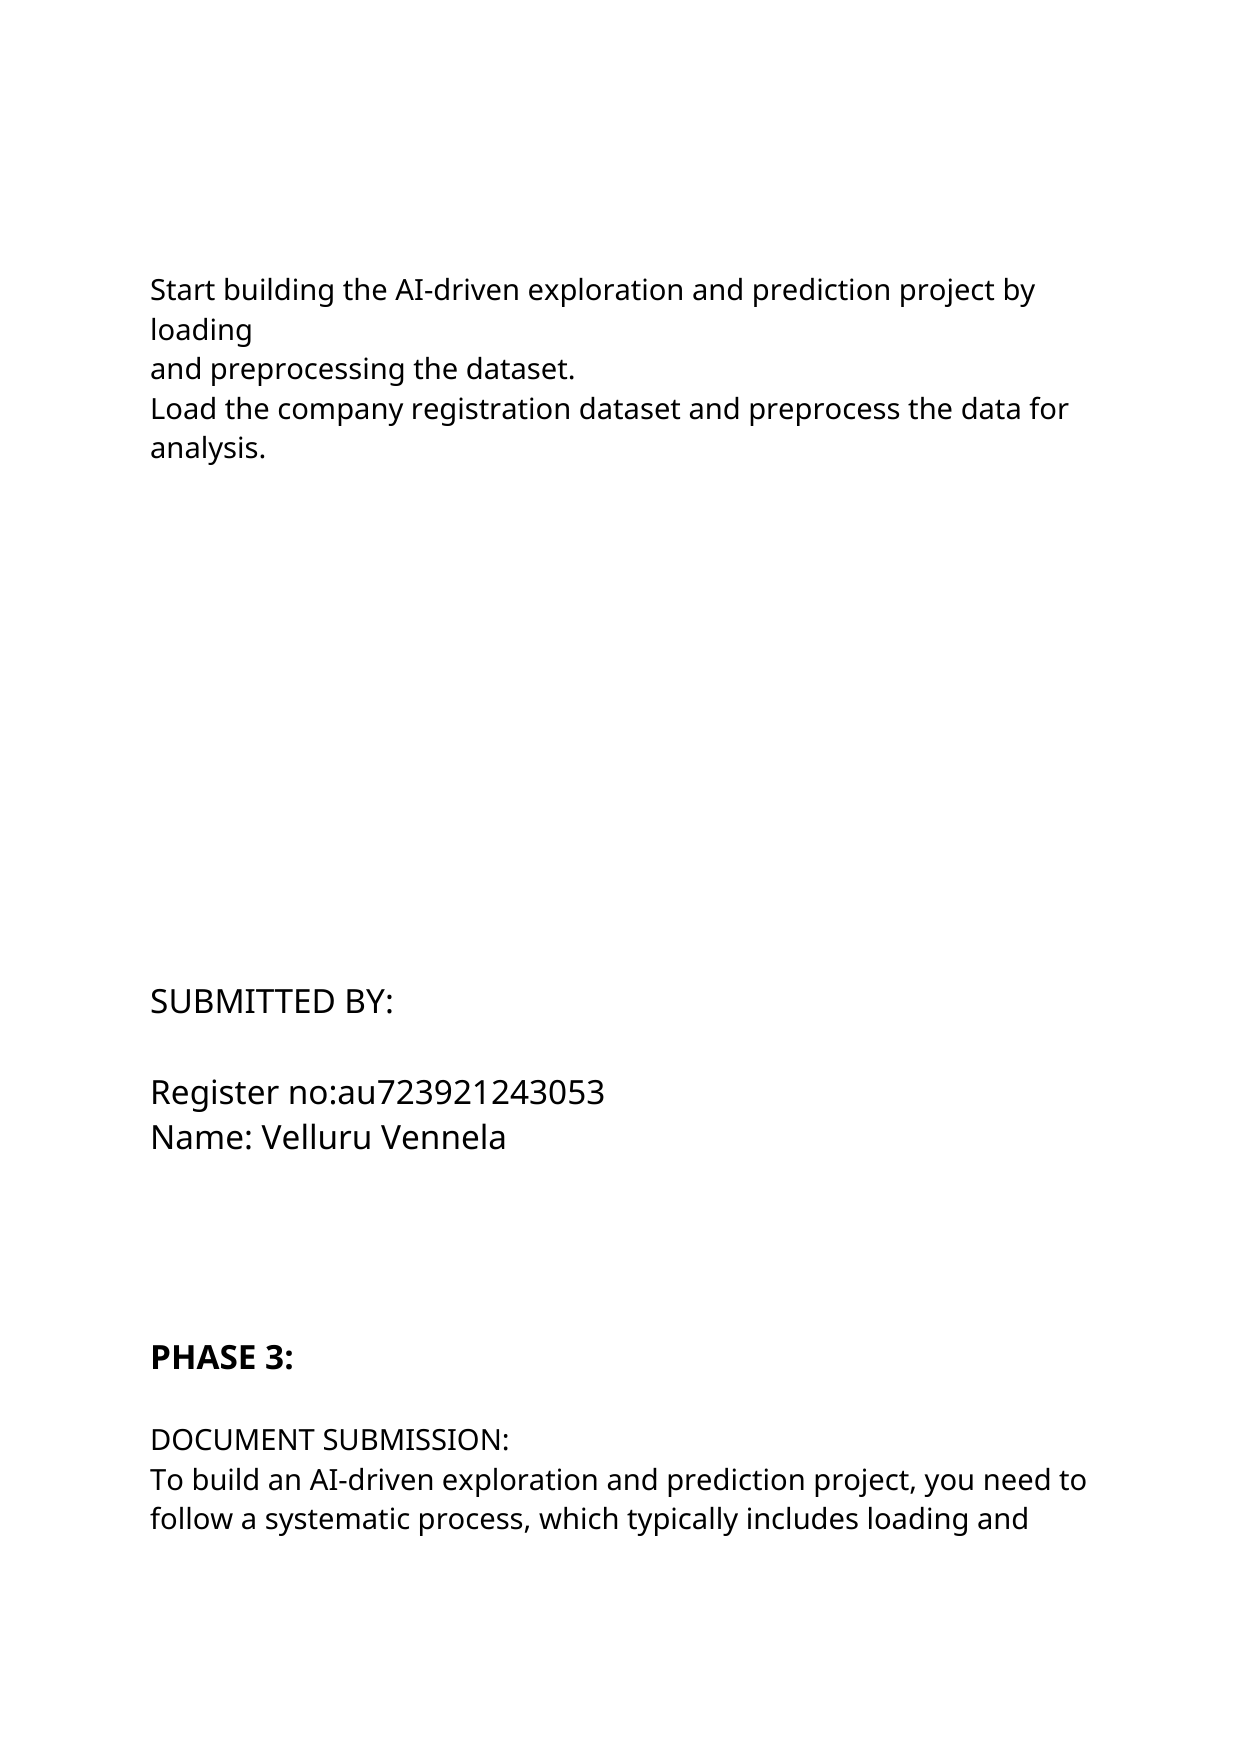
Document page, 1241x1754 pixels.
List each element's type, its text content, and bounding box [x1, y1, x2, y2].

text SUBMITTED BY: [150, 978, 1090, 1023]
text PHASE 3: [150, 1334, 1090, 1379]
text Register no:au723921243053 [150, 1068, 1090, 1114]
text Name: Velluru Vennela [150, 1114, 1090, 1159]
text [150, 1459, 1090, 1538]
text and preprocessing the dataset. [150, 348, 1090, 388]
text Start building the AI-driven exploration and prediction project by loading [150, 269, 1090, 348]
text DOCUMENT SUBMISSION: [150, 1419, 1090, 1459]
text analysis. [150, 428, 1090, 467]
text Load the company registration dataset and preprocess the data for [150, 388, 1090, 428]
